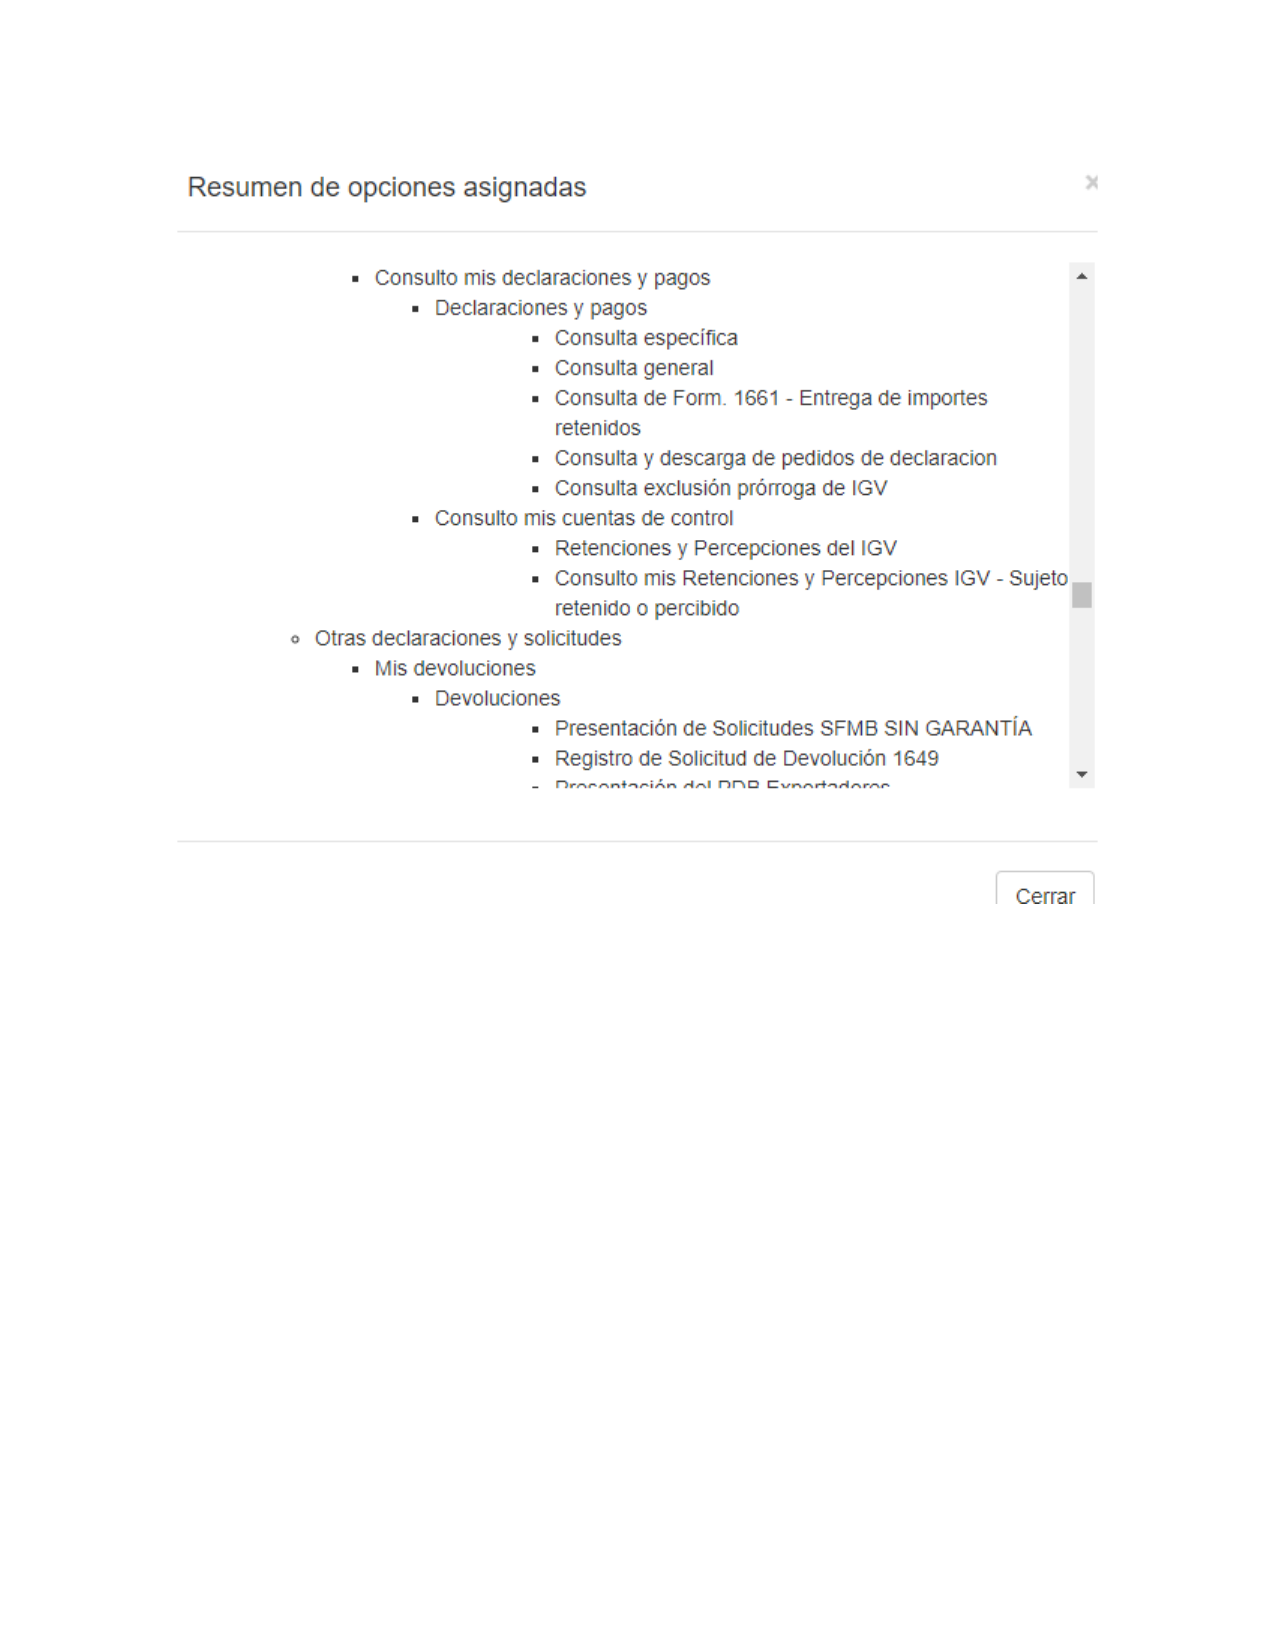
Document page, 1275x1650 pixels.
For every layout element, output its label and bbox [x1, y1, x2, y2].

picture [177, 147, 1098, 904]
